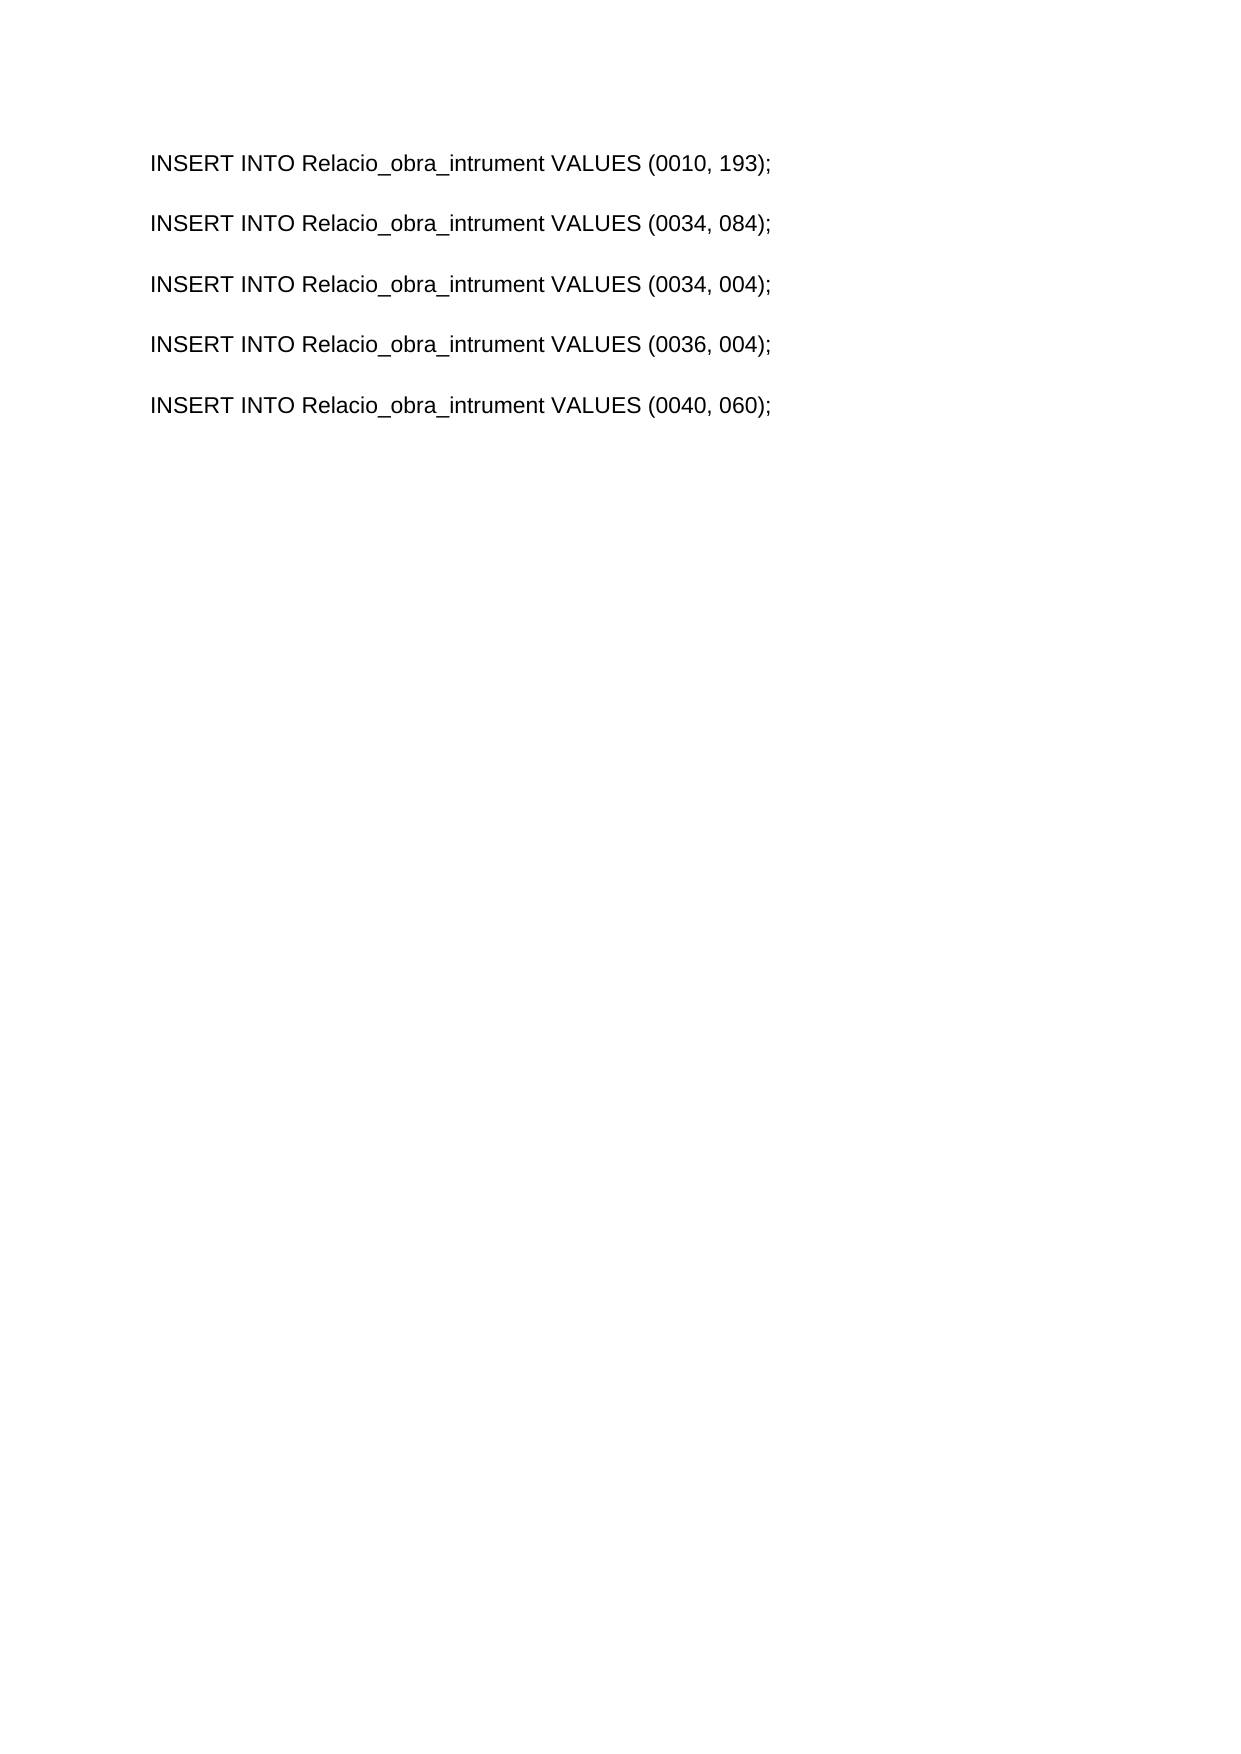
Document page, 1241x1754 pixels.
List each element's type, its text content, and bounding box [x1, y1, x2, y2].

text INSERT INTO Relacio_obra_intrument VALUES (0036, 004); [150, 331, 1090, 358]
text INSERT INTO Relacio_obra_intrument VALUES (0040, 060); [150, 392, 1090, 418]
text INSERT INTO Relacio_obra_intrument VALUES (0010, 193); [150, 150, 1090, 176]
text INSERT INTO Relacio_obra_intrument VALUES (0034, 084); [150, 210, 1090, 237]
text INSERT INTO Relacio_obra_intrument VALUES (0034, 004); [150, 271, 1090, 297]
